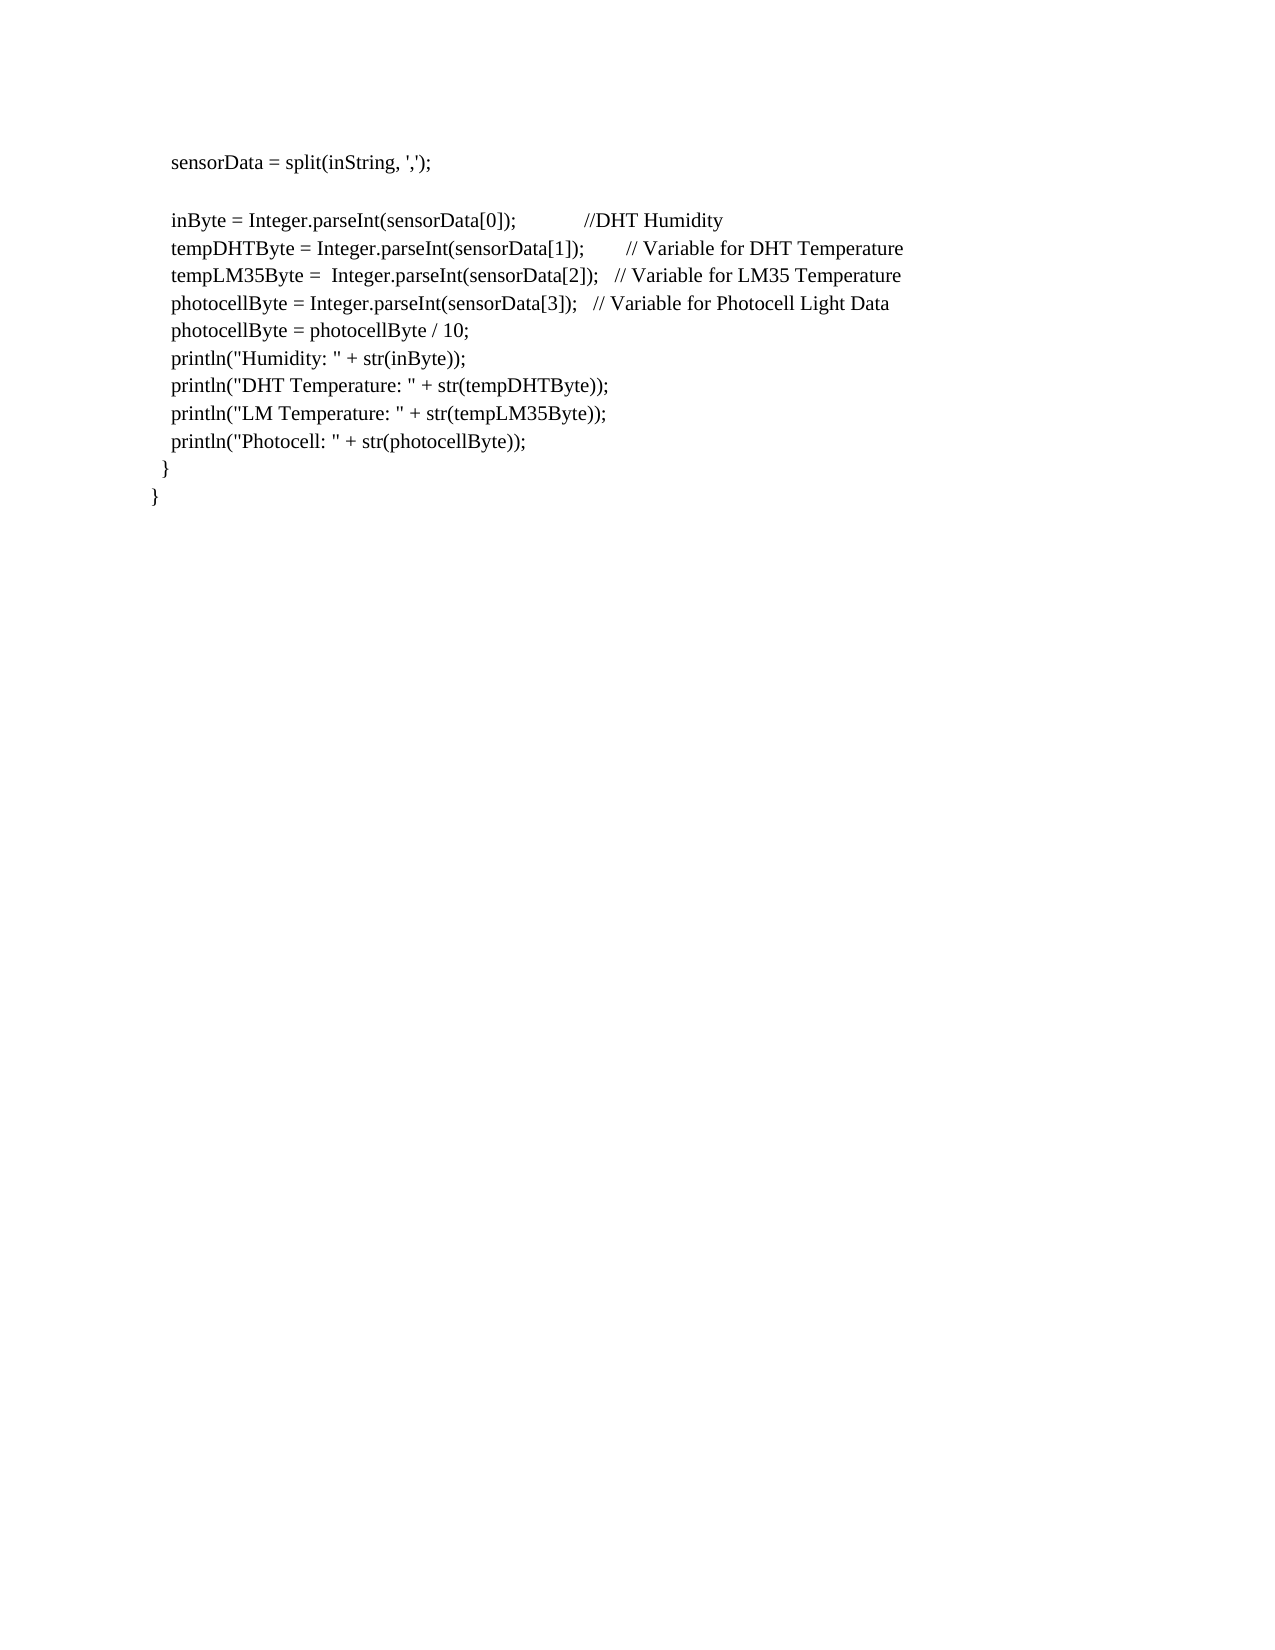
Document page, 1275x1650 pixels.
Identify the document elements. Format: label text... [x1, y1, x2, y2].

text inByte = Integer.parseInt(sensorData[0]); //DHT Humidity [150, 208, 1125, 232]
text println("Photocell: " + str(photocellByte)); [150, 429, 1125, 453]
text sensorData = split(inString, ','); [150, 150, 1125, 174]
text } [150, 456, 1125, 480]
text tempDHTByte = Integer.parseInt(sensorData[1]); // Variable for DHT Temperature [150, 235, 1125, 259]
text photocellByte = photocellByte / 10; [150, 318, 1125, 342]
text tempLM35Byte = Integer.parseInt(sensorData[2]); // Variable for LM35 Temperature [150, 263, 1125, 287]
text photocellByte = Integer.parseInt(sensorData[3]); // Variable for Photocell Light Data [150, 291, 1125, 315]
text } [150, 484, 1125, 508]
text println("LM Temperature: " + str(tempLM35Byte)); [150, 401, 1125, 425]
text println("Humidity: " + str(inByte)); [150, 346, 1125, 370]
text println("DHT Temperature: " + str(tempDHTByte)); [150, 373, 1125, 397]
